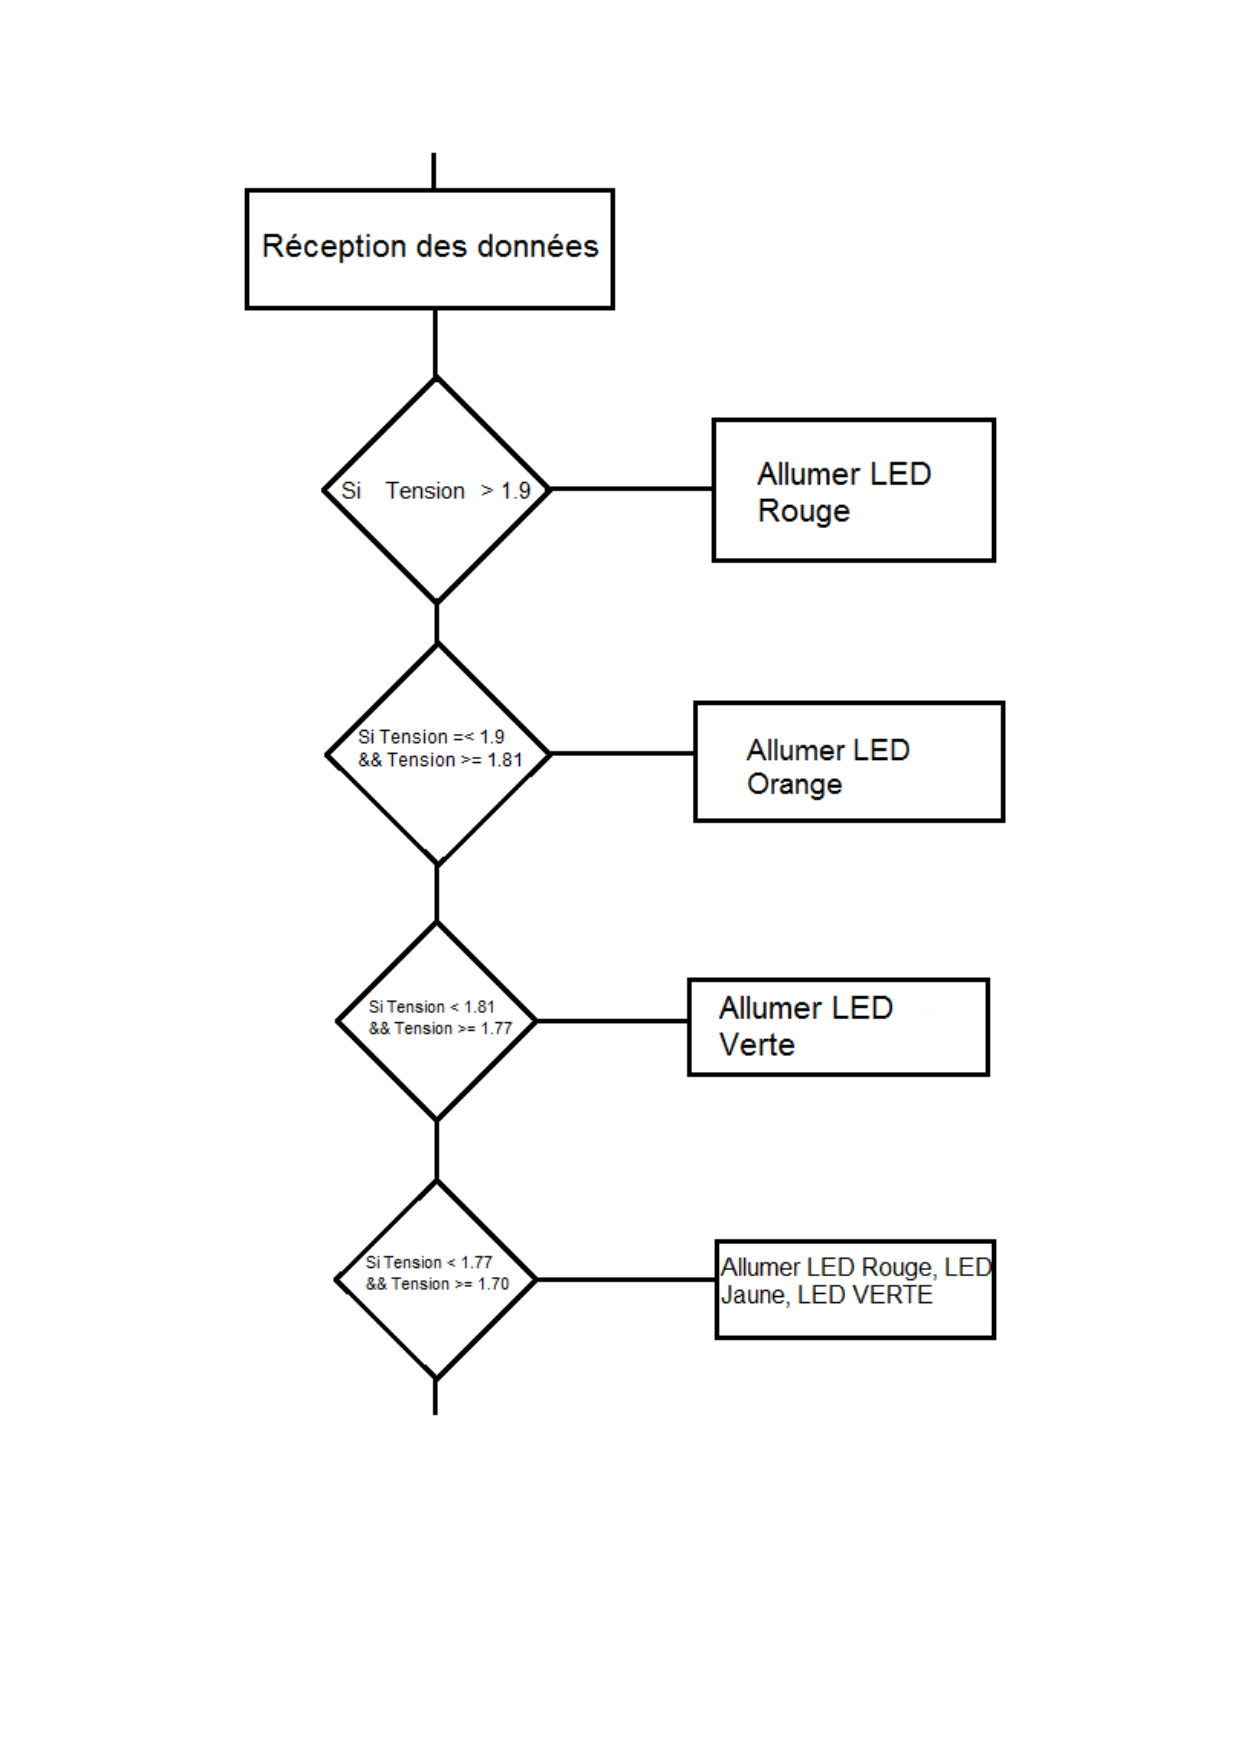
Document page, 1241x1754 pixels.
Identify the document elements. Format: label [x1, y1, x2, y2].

picture [147, 147, 1093, 1423]
